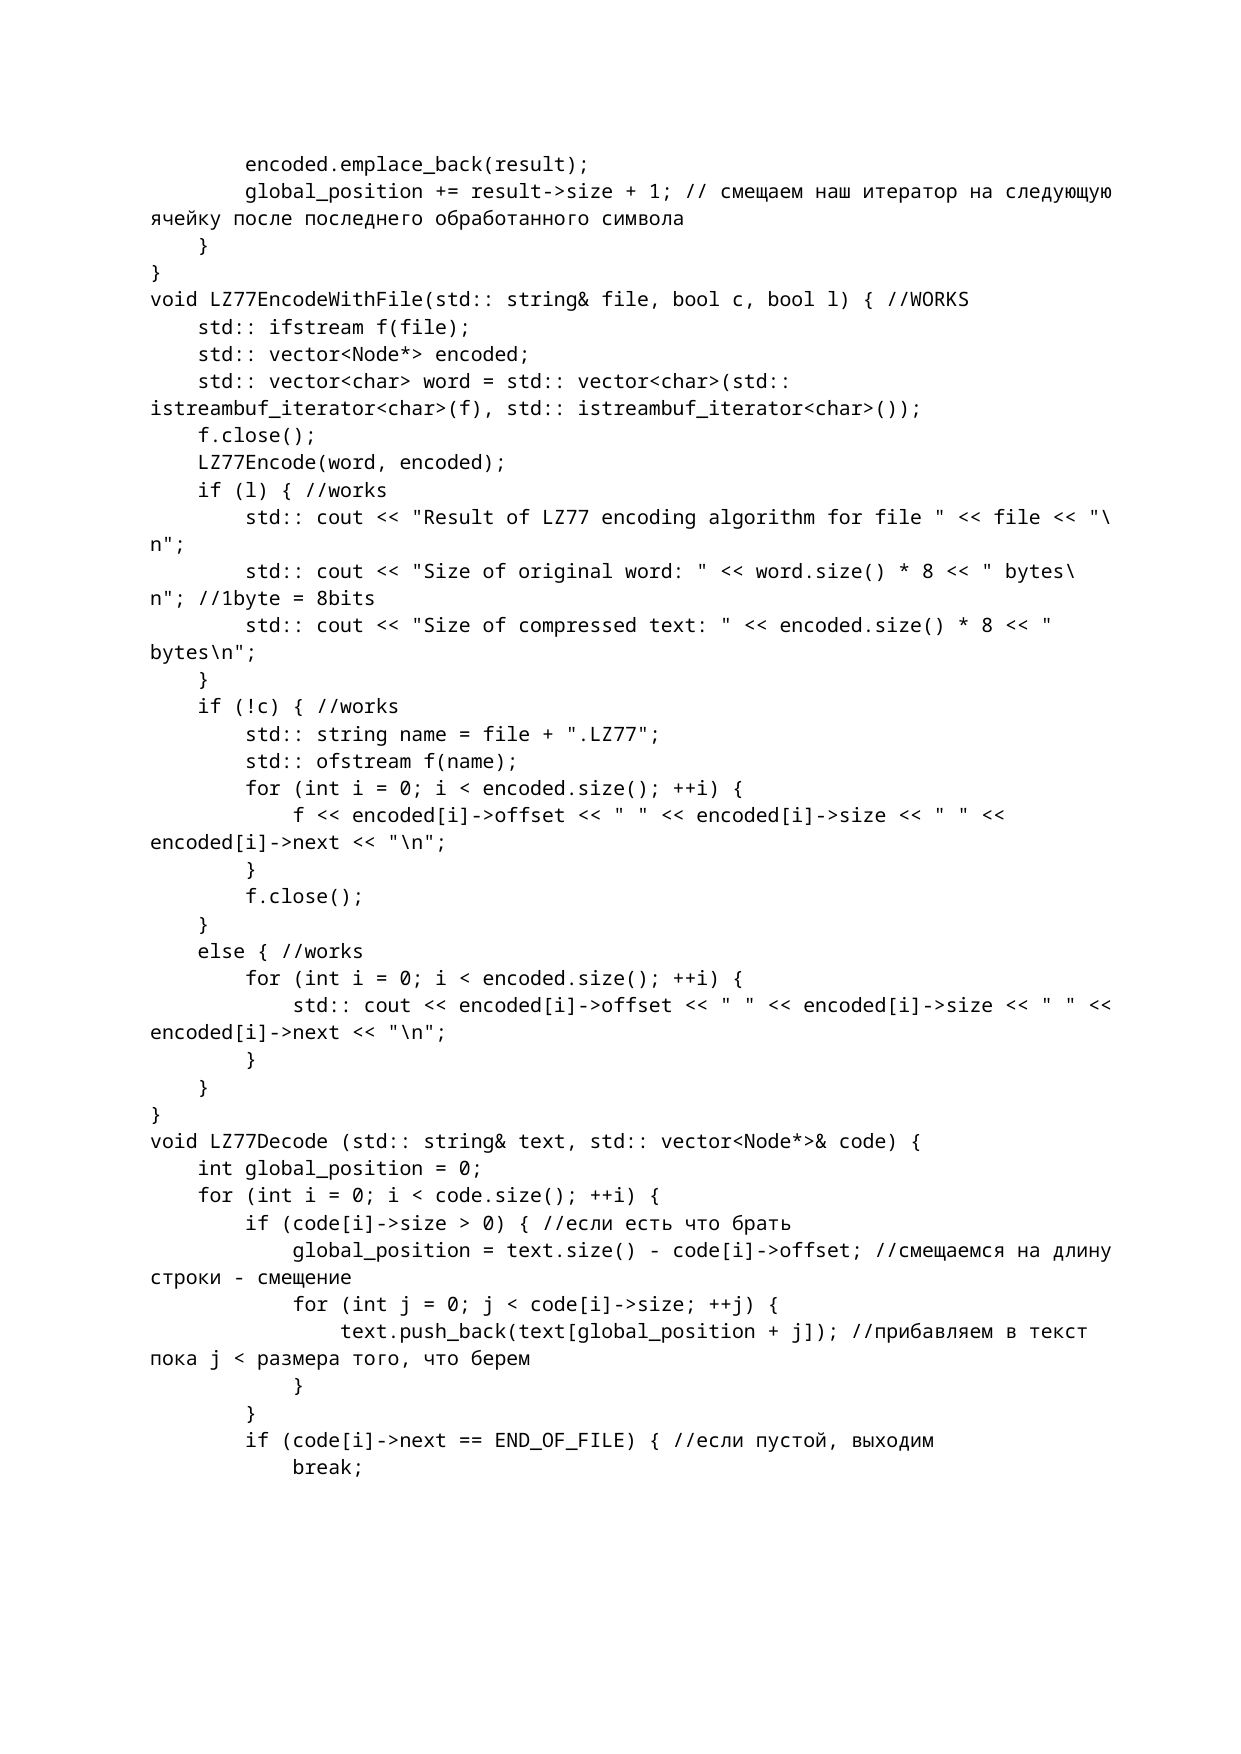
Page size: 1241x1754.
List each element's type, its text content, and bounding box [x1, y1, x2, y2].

text global_position += result->size + 1; // смещаем наш итератор на следующую ячейку после последнего обработанного символа [150, 177, 1125, 231]
text LZ77Encode(word, encoded); [150, 449, 1125, 476]
text break; [150, 1453, 1125, 1480]
text encoded.emplace_back(result); [150, 150, 1125, 177]
text std:: cout << "Size of original word: " << word.size() * 8 << " bytes\n"; //1byte = 8bits [150, 557, 1125, 611]
text std:: cout << "Size of compressed text: " << encoded.size() * 8 << " bytes\n"; [150, 611, 1125, 665]
text } [150, 1046, 1125, 1073]
text std:: vector<Node*> encoded; [150, 340, 1125, 367]
text text.push_back(text[global_position + j]); //прибавляем в текст пока j < размера того, что берем [150, 1317, 1125, 1371]
text } [150, 258, 1125, 286]
text if (!c) { //works [150, 693, 1125, 720]
text else { //works [150, 937, 1125, 964]
text for (int i = 0; i < code.size(); ++i) { [150, 1182, 1125, 1209]
text global_position = text.size() - code[i]->offset; //смещаемся на длину строки - смещение [150, 1236, 1125, 1290]
text } [150, 1399, 1125, 1426]
text f.close(); [150, 421, 1125, 448]
text f.close(); [150, 883, 1125, 910]
text } [150, 1100, 1125, 1127]
text void LZ77EncodeWithFile(std:: string& file, bool c, bool l) { //WORKS [150, 286, 1125, 313]
text std:: cout << "Result of LZ77 encoding algorithm for file " << file << "\n"; [150, 503, 1125, 557]
text if (code[i]->next == END_OF_FILE) { //если пустой, выходим [150, 1426, 1125, 1453]
text if (code[i]->size > 0) { //если есть что брать [150, 1209, 1125, 1236]
text void LZ77Decode (std:: string& text, std:: vector<Node*>& code) { [150, 1127, 1125, 1154]
text } [150, 231, 1125, 258]
text } [150, 1372, 1125, 1398]
text } [150, 1073, 1125, 1100]
text } [150, 856, 1125, 883]
text if (l) { //works [150, 476, 1125, 503]
text for (int i = 0; i < encoded.size(); ++i) { [150, 774, 1125, 801]
text } [150, 666, 1125, 692]
text f << encoded[i]->offset << " " << encoded[i]->size << " " << encoded[i]->next << "\n"; [150, 801, 1125, 855]
text std:: cout << encoded[i]->offset << " " << encoded[i]->size << " " << encoded[i]->next << "\n"; [150, 992, 1125, 1046]
text } [150, 910, 1125, 937]
text int global_position = 0; [150, 1154, 1125, 1181]
text std:: vector<char> word = std:: vector<char>(std:: istreambuf_iterator<char>(f), std:: istreambuf_iterator<char>()); [150, 367, 1125, 421]
text std:: ifstream f(file); [150, 313, 1125, 340]
text std:: string name = file + ".LZ77"; [150, 720, 1125, 747]
text std:: ofstream f(name); [150, 747, 1125, 774]
text for (int j = 0; j < code[i]->size; ++j) { [150, 1290, 1125, 1317]
text for (int i = 0; i < encoded.size(); ++i) { [150, 964, 1125, 991]
